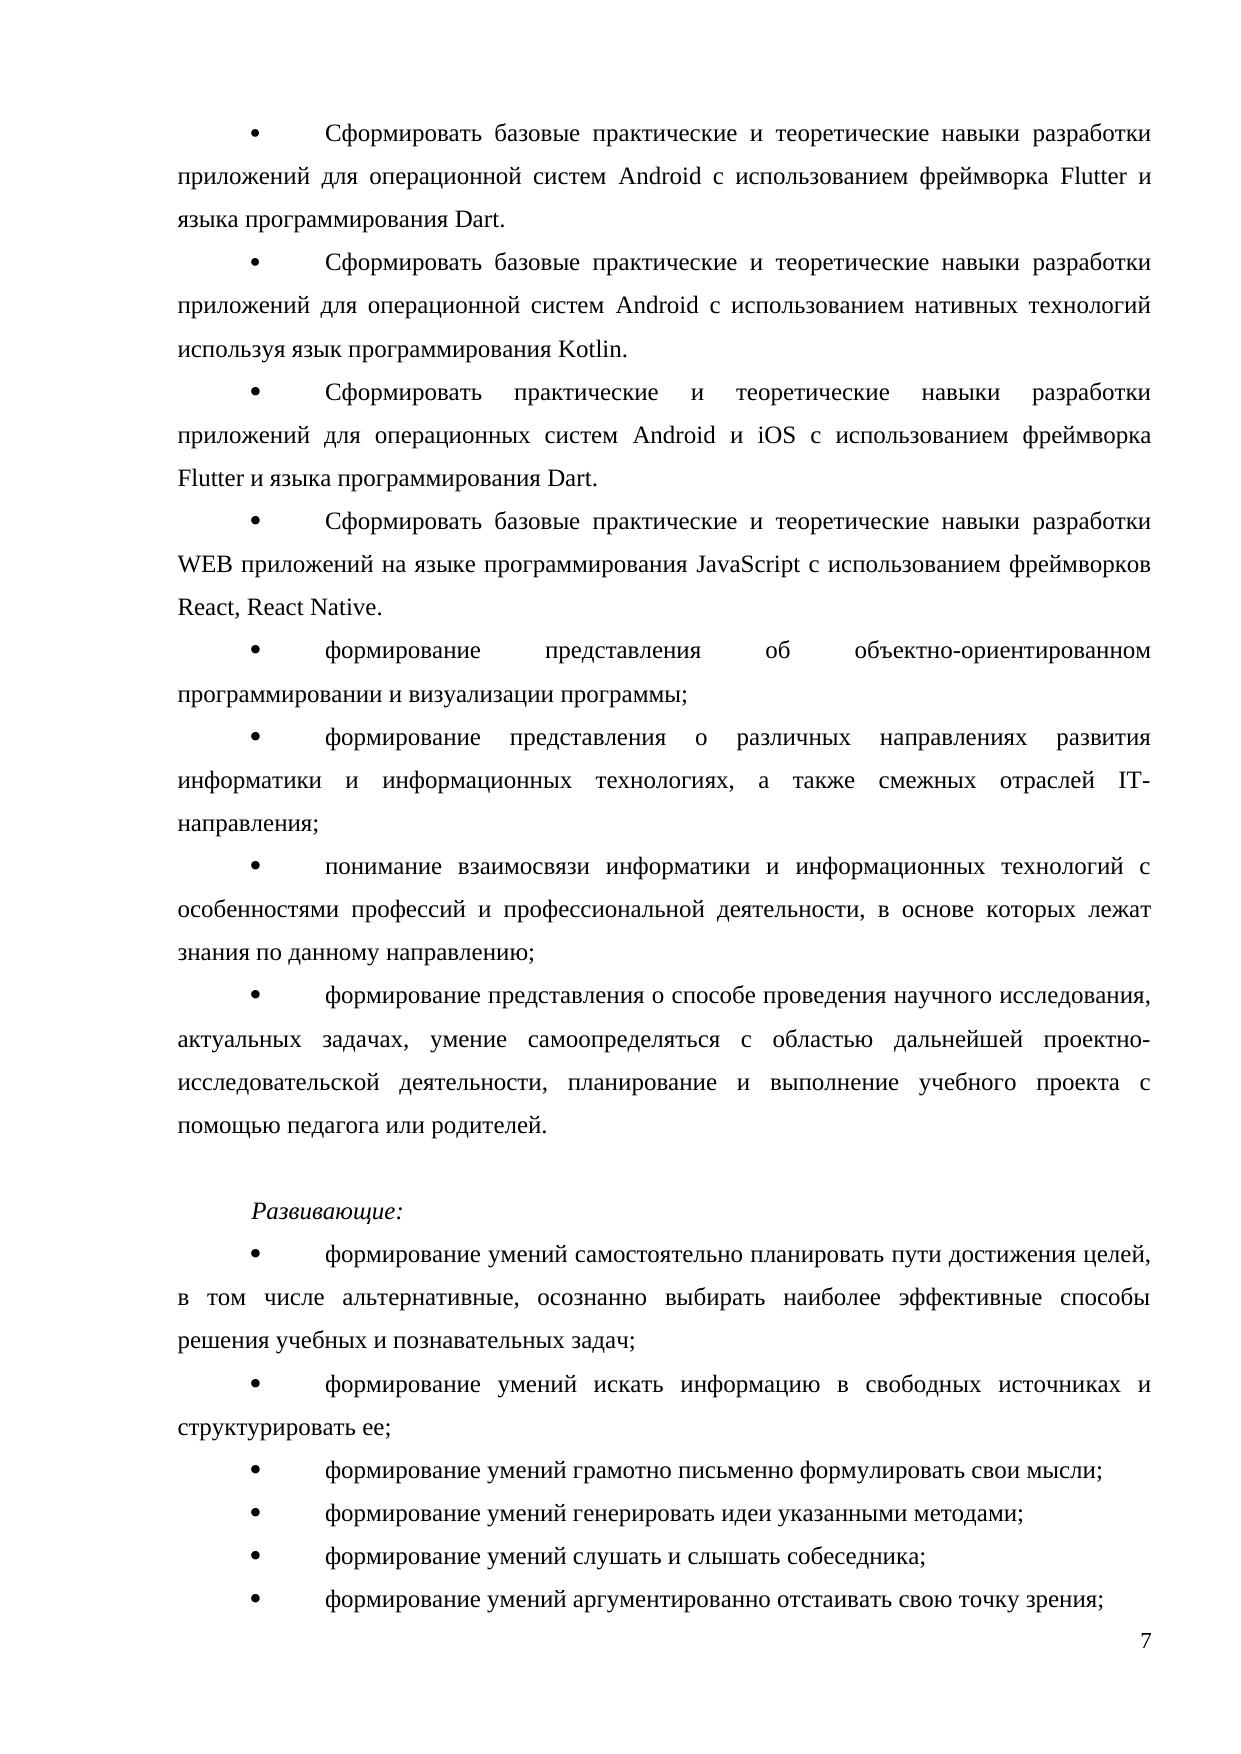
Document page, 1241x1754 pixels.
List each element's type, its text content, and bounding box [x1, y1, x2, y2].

list формирование представления о различных направлениях развития информатики и информационных технологиях, а также смежных отраслей IT-направления; [177, 722, 1152, 837]
list формирование представления об объектно-ориентированном программировании и визуализации программы; [177, 636, 1152, 707]
list формирование умений искать информацию в свободных источниках и структурировать ее; [177, 1369, 1152, 1441]
list формирование умений самостоятельно планировать пути достижения целей, в том числе альтернативные, осознанно выбирать наиболее эффективные способы решения учебных и познавательных задач; [177, 1239, 1152, 1354]
list формирование умений слушать и слышать собеседника; [177, 1541, 1152, 1570]
list понимание взаимосвязи информатики и информационных технологий с особенностями профессий и профессиональной деятельности, в основе которых лежат знания по данному направлению; [177, 851, 1152, 966]
list Сформировать базовые практические и теоретические навыки разработки WEB приложений на языке программирования JavaScript с использованием фреймворков React, React Native. [177, 506, 1152, 621]
list Сформировать базовые практические и теоретические навыки разработки приложений для операционной систем Android с использованием фреймворка Flutter и языка программирования Dart. [177, 118, 1152, 233]
list формирование умений аргументированно отстаивать свою точку зрения; [177, 1584, 1152, 1613]
list формирование умений грамотно письменно формулировать свои мысли; [177, 1455, 1152, 1484]
text Развивающие: [177, 1196, 1152, 1225]
list Сформировать базовые практические и теоретические навыки разработки приложений для операционной систем Android с использованием нативных технологий используя язык программирования Kotlin. [177, 247, 1152, 362]
list формирование умений генерировать идеи указанными методами; [177, 1498, 1152, 1527]
list Сформировать практические и теоретические навыки разработки приложений для операционных систем Android и iOS с использованием фреймворка Flutter и языка программирования Dart. [177, 377, 1152, 492]
list формирование представления о способе проведения научного исследования, актуальных задачах, умение самоопределяться с областью дальнейшей проектно-исследовательской деятельности, планирование и выполнение учебного проекта с помощью педагога или родителей. [177, 981, 1152, 1139]
